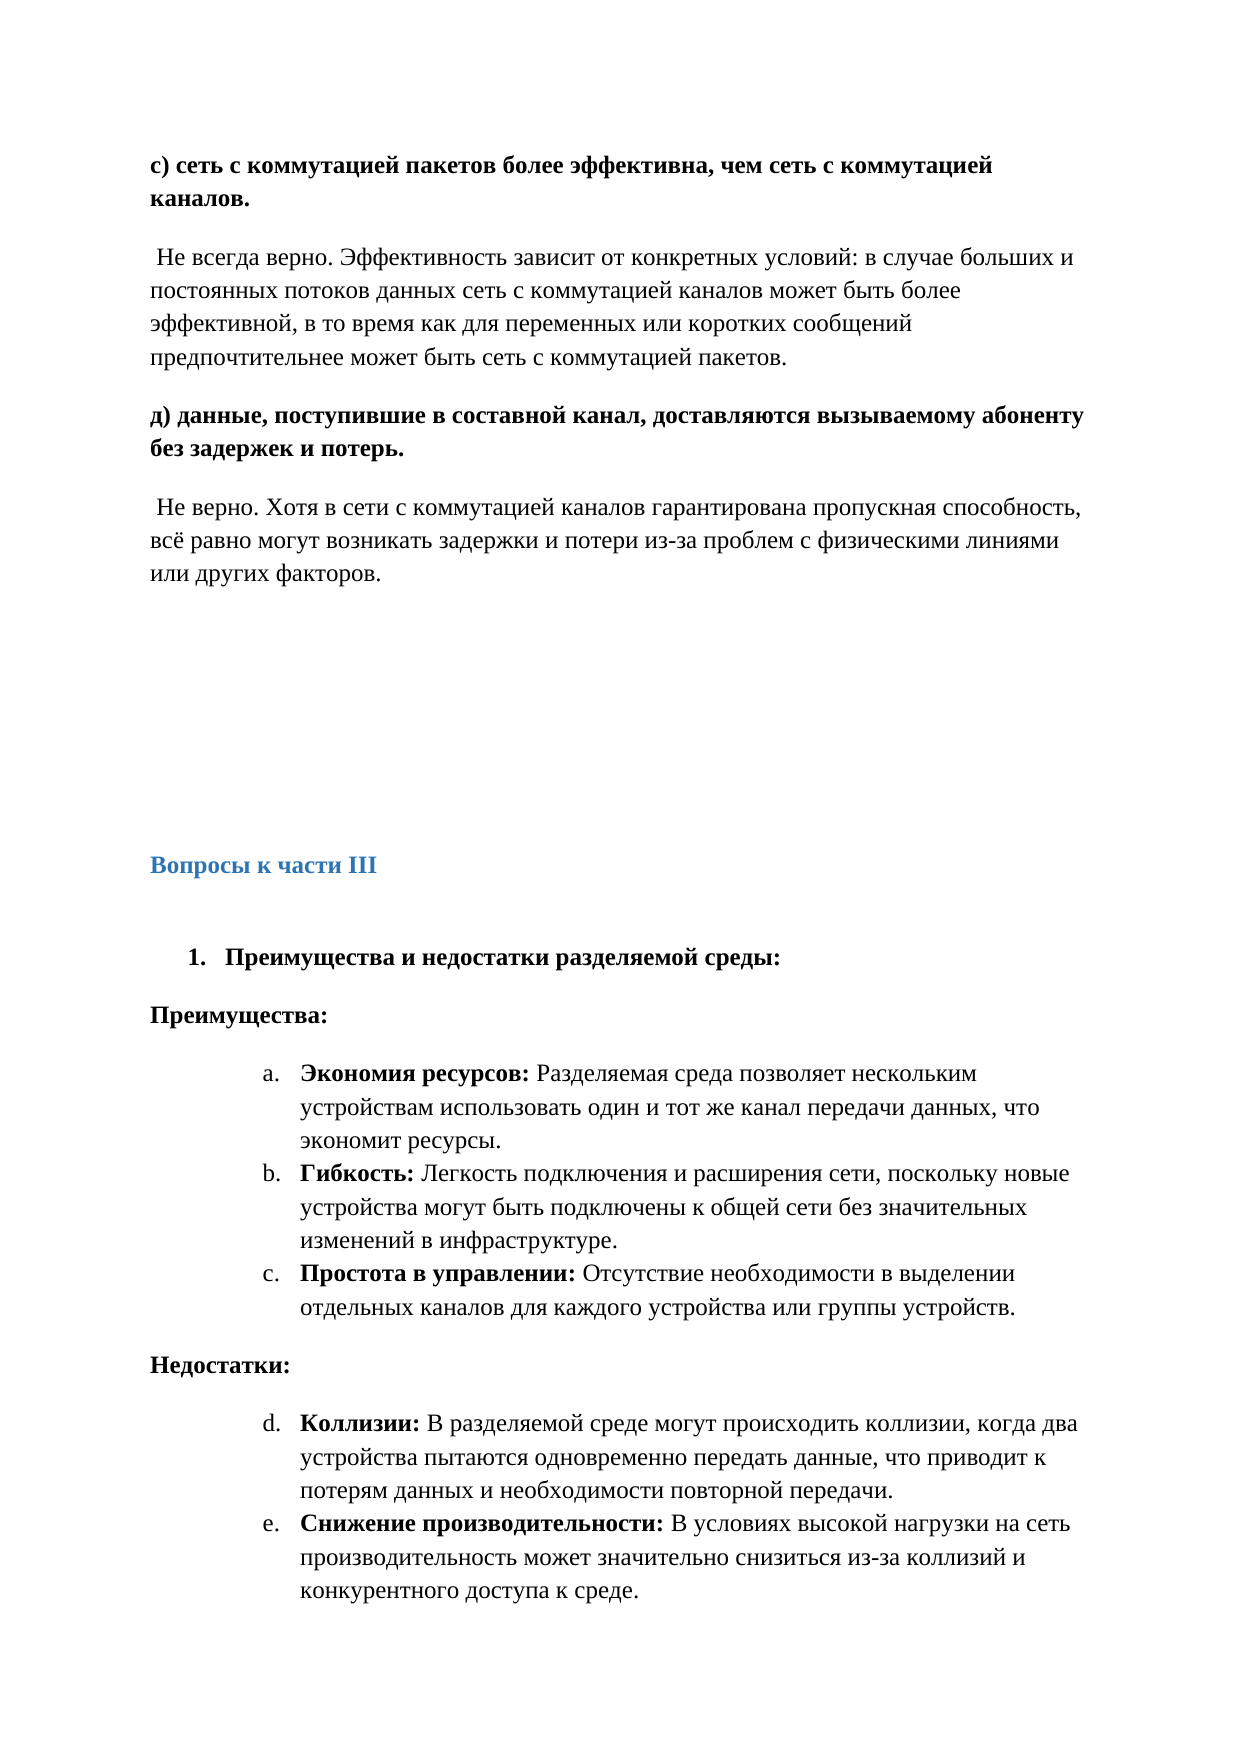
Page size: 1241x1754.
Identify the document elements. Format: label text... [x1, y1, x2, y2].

text Преимущества: [150, 1000, 1090, 1029]
list Снижение производительности: В условиях высокой нагрузки на сеть производительность может значительно снизиться из-за коллизий и конкурентного доступа к среде. [262, 1508, 1090, 1604]
subtitle Вопросы к части III [150, 850, 1090, 879]
text д) данные, поступившие в составной канал, доставляются вызываемому абоненту без задержек и потерь. [150, 400, 1090, 462]
list Экономия ресурсов: Разделяемая среда позволяет нескольким устройствам использовать один и тот же канал передачи данных, что экономит ресурсы. [262, 1058, 1090, 1154]
text Не верно. Хотя в сети с коммутацией каналов гарантирована пропускная способность, всё равно могут возникать задержки и потери из-за проблем с физическими линиями или других факторов. [150, 492, 1090, 587]
list Коллизии: В разделяемой среде могут происходить коллизии, когда два устройства пытаются одновременно передать данные, что приводит к потерям данных и необходимости повторной передачи. [262, 1408, 1090, 1504]
text Недостатки: [150, 1350, 1090, 1379]
list Преимущества и недостатки разделяемой среды: [187, 942, 1090, 970]
text с) сеть с коммутацией пакетов более эффективна, чем сеть с коммутацией каналов. [150, 150, 1090, 212]
list Гибкость: Легкость подключения и расширения сети, поскольку новые устройства могут быть подключены к общей сети без значительных изменений в инфраструктуре. [262, 1158, 1090, 1254]
text Не всегда верно. Эффективность зависит от конкретных условий: в случае больших и постоянных потоков данных сеть с коммутацией каналов может быть более эффективной, в то время как для переменных или коротких сообщений предпочтительнее может быть сеть с коммутацией пакетов. [150, 242, 1090, 370]
list Простота в управлении: Отсутствие необходимости в выделении отдельных каналов для каждого устройства или группы устройств. [262, 1258, 1090, 1320]
